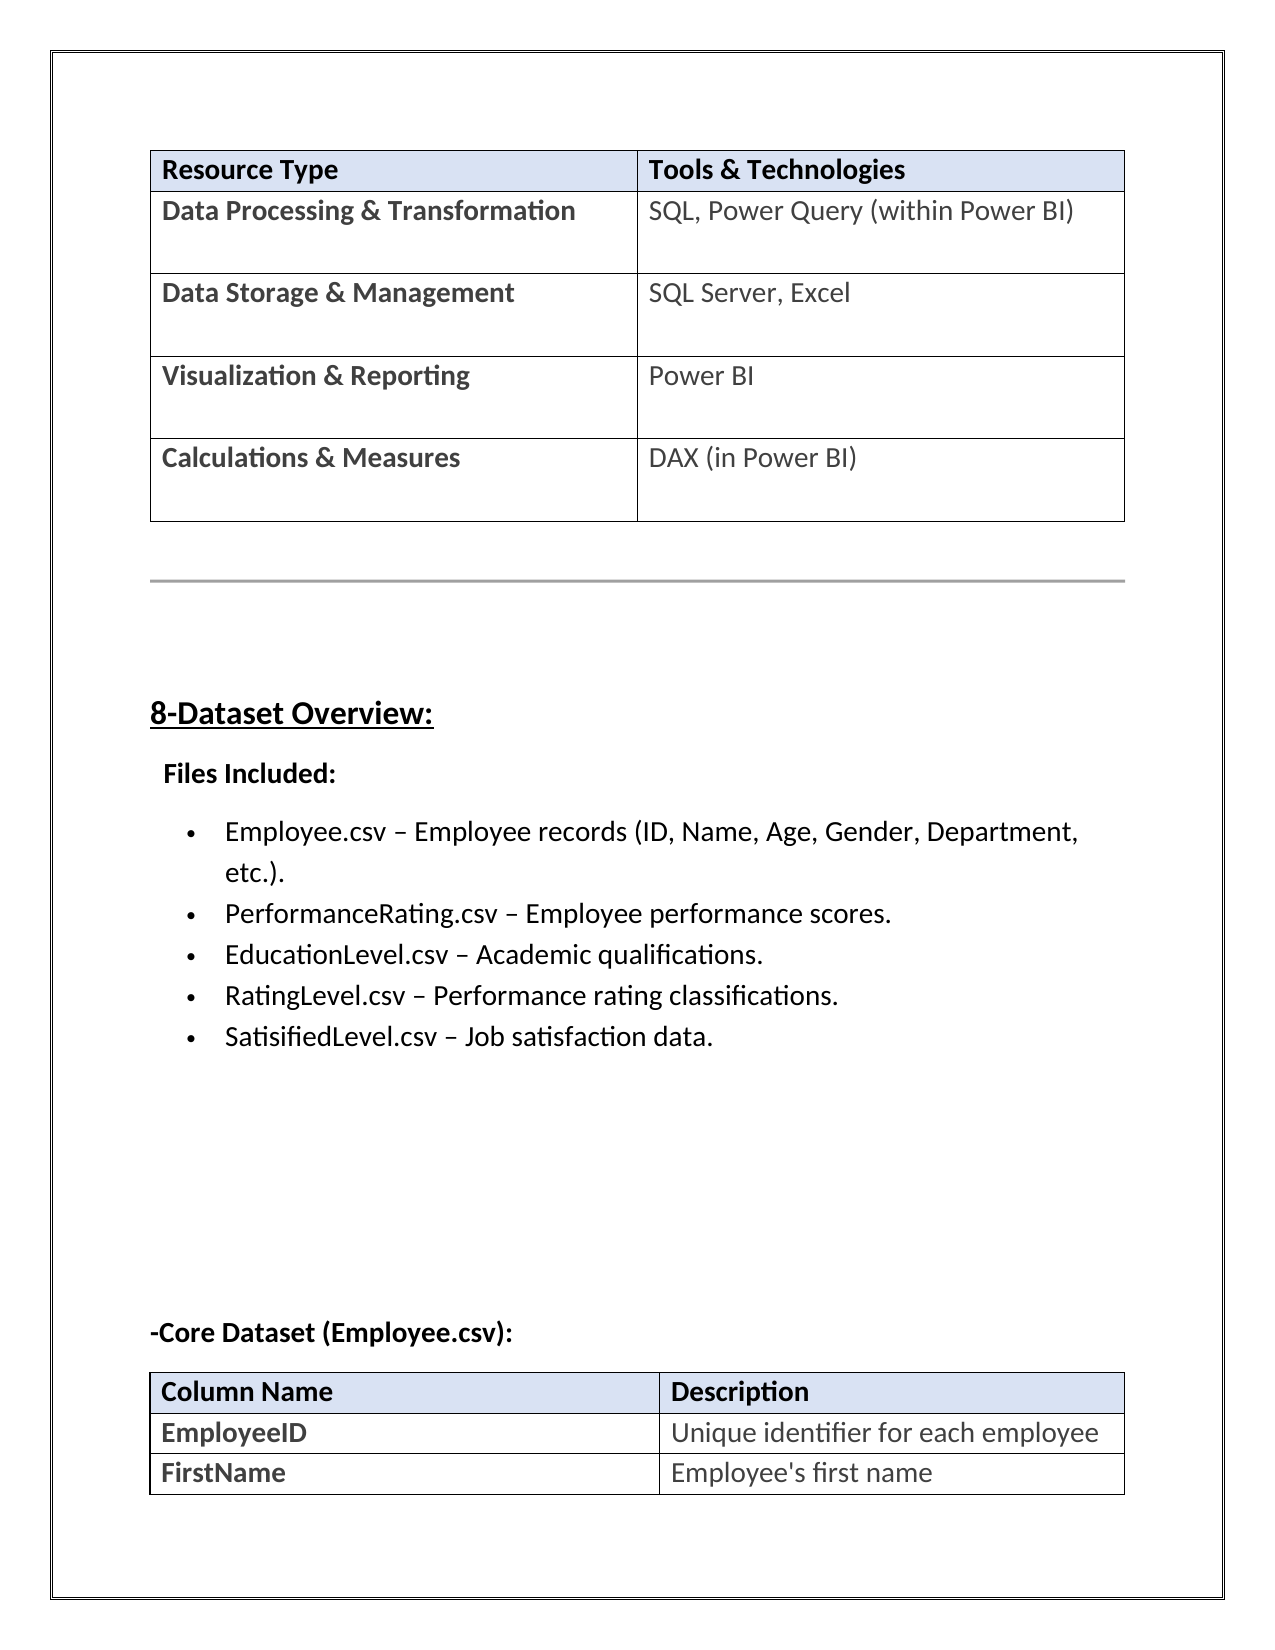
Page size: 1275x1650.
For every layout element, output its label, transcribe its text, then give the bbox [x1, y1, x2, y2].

table_header Resource Type [151, 151, 637, 191]
list PerformanceRating.csv – Employee performance scores. [187, 895, 1125, 930]
table_cell Data Storage & Management [151, 274, 637, 356]
table_header Column Name [151, 1373, 659, 1413]
table_cell FirstName [151, 1454, 659, 1494]
text 8-Dataset Overview: [150, 692, 1125, 733]
list RatingLevel.csv – Performance rating classifications. [187, 977, 1125, 1012]
table_cell EmployeeID [151, 1414, 659, 1453]
table_cell Unique identifier for each employee [660, 1414, 1124, 1453]
table_cell Calculations & Measures [151, 439, 637, 521]
table_cell SQL, Power Query (within Power BI) [638, 192, 1124, 273]
table_cell Employee's first name [660, 1454, 1124, 1494]
table_header Tools & Technologies [638, 151, 1124, 191]
text Files Included: [150, 755, 1125, 791]
table_cell DAX (in Power BI) [638, 439, 1124, 521]
text -Core Dataset (Employee.csv): [150, 1314, 1125, 1350]
table_cell Visualization & Reporting [151, 357, 637, 438]
table_cell Power BI [638, 357, 1124, 438]
list EducationLevel.csv – Academic qualifications. [187, 936, 1125, 971]
table_cell SQL Server, Excel [638, 274, 1124, 356]
list Employee.csv – Employee records (ID, Name, Age, Gender, Department, etc.). [187, 813, 1125, 889]
table_cell Data Processing & Transformation [151, 192, 637, 273]
table_header Description [660, 1373, 1124, 1413]
list SatisifiedLevel.csv – Job satisfaction data. [187, 1018, 1125, 1053]
